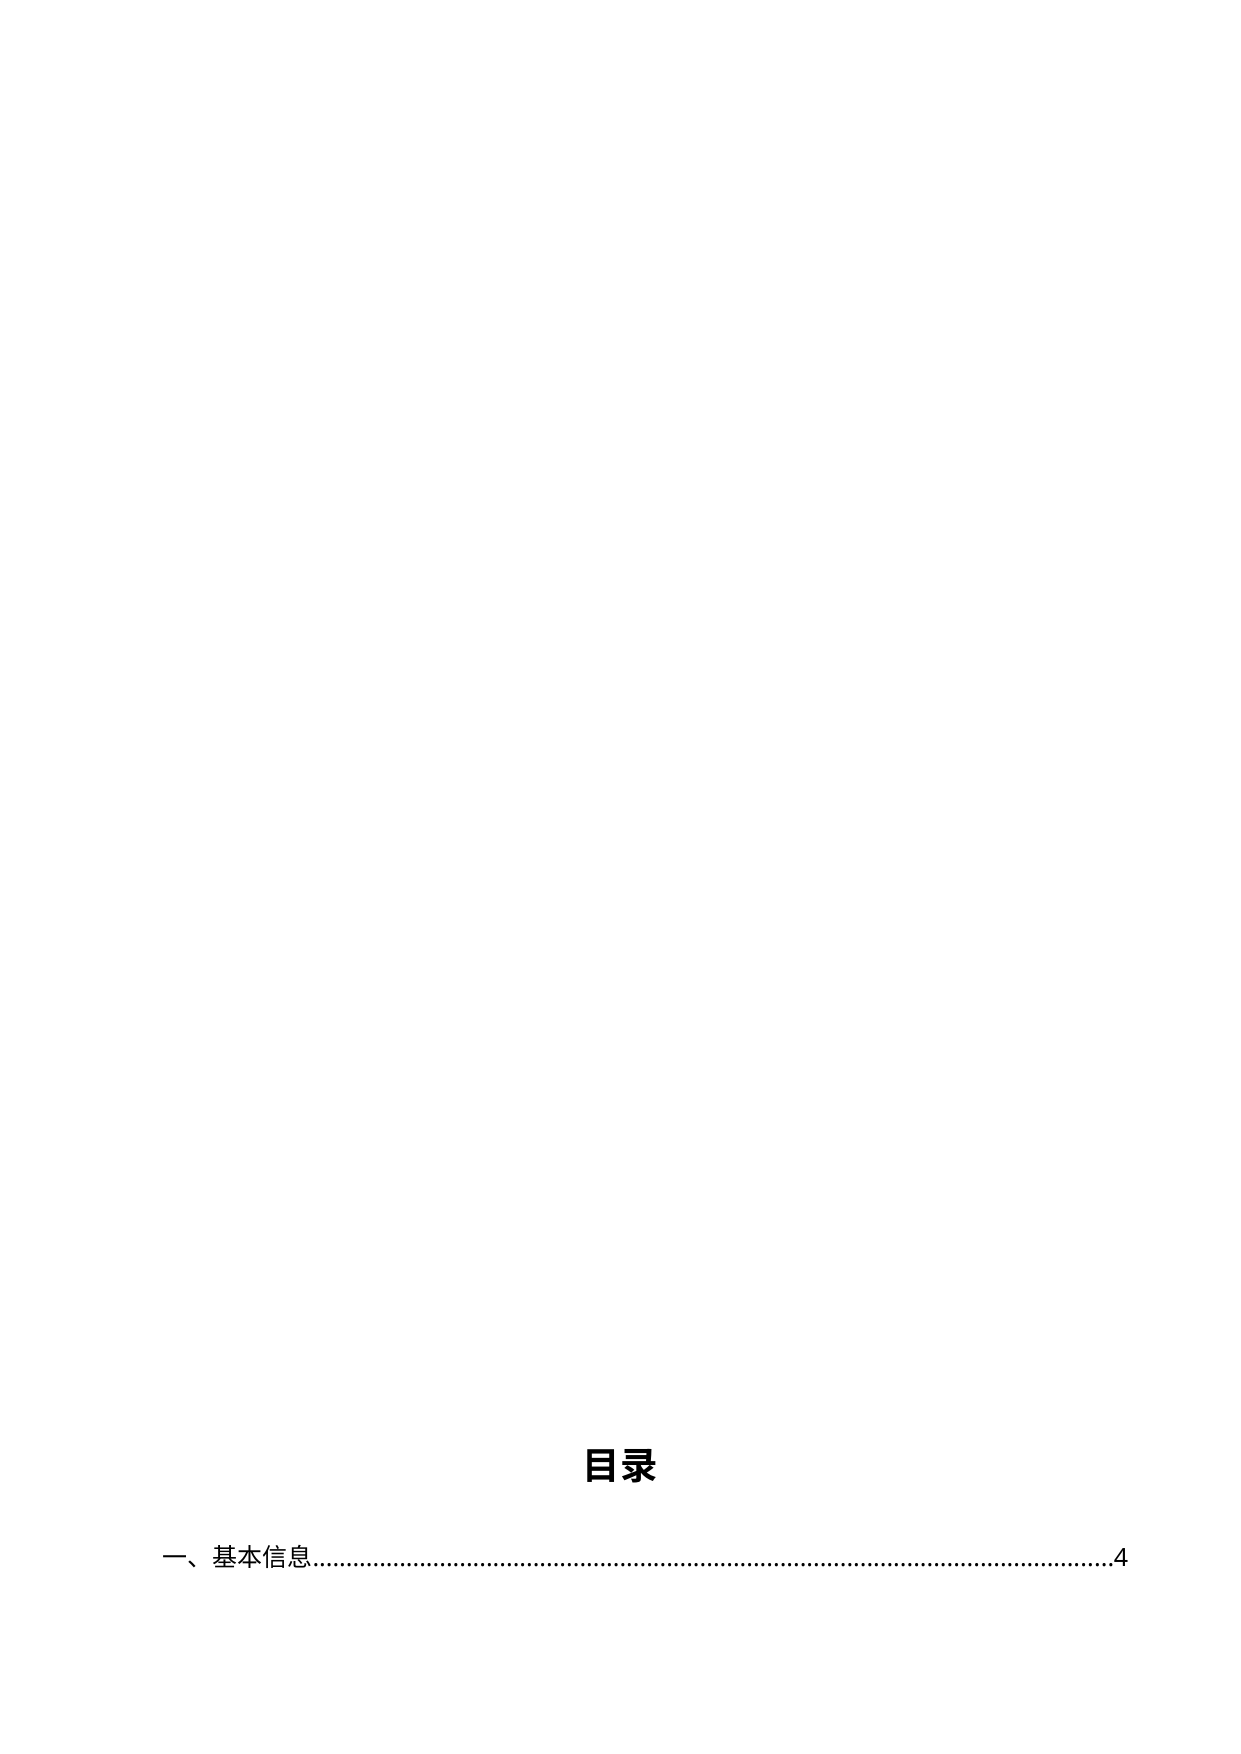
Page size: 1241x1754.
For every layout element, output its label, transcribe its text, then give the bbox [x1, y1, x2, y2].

text 目录 [112, 1431, 1128, 1496]
text 一、基本信息 4 [112, 1523, 1128, 1588]
